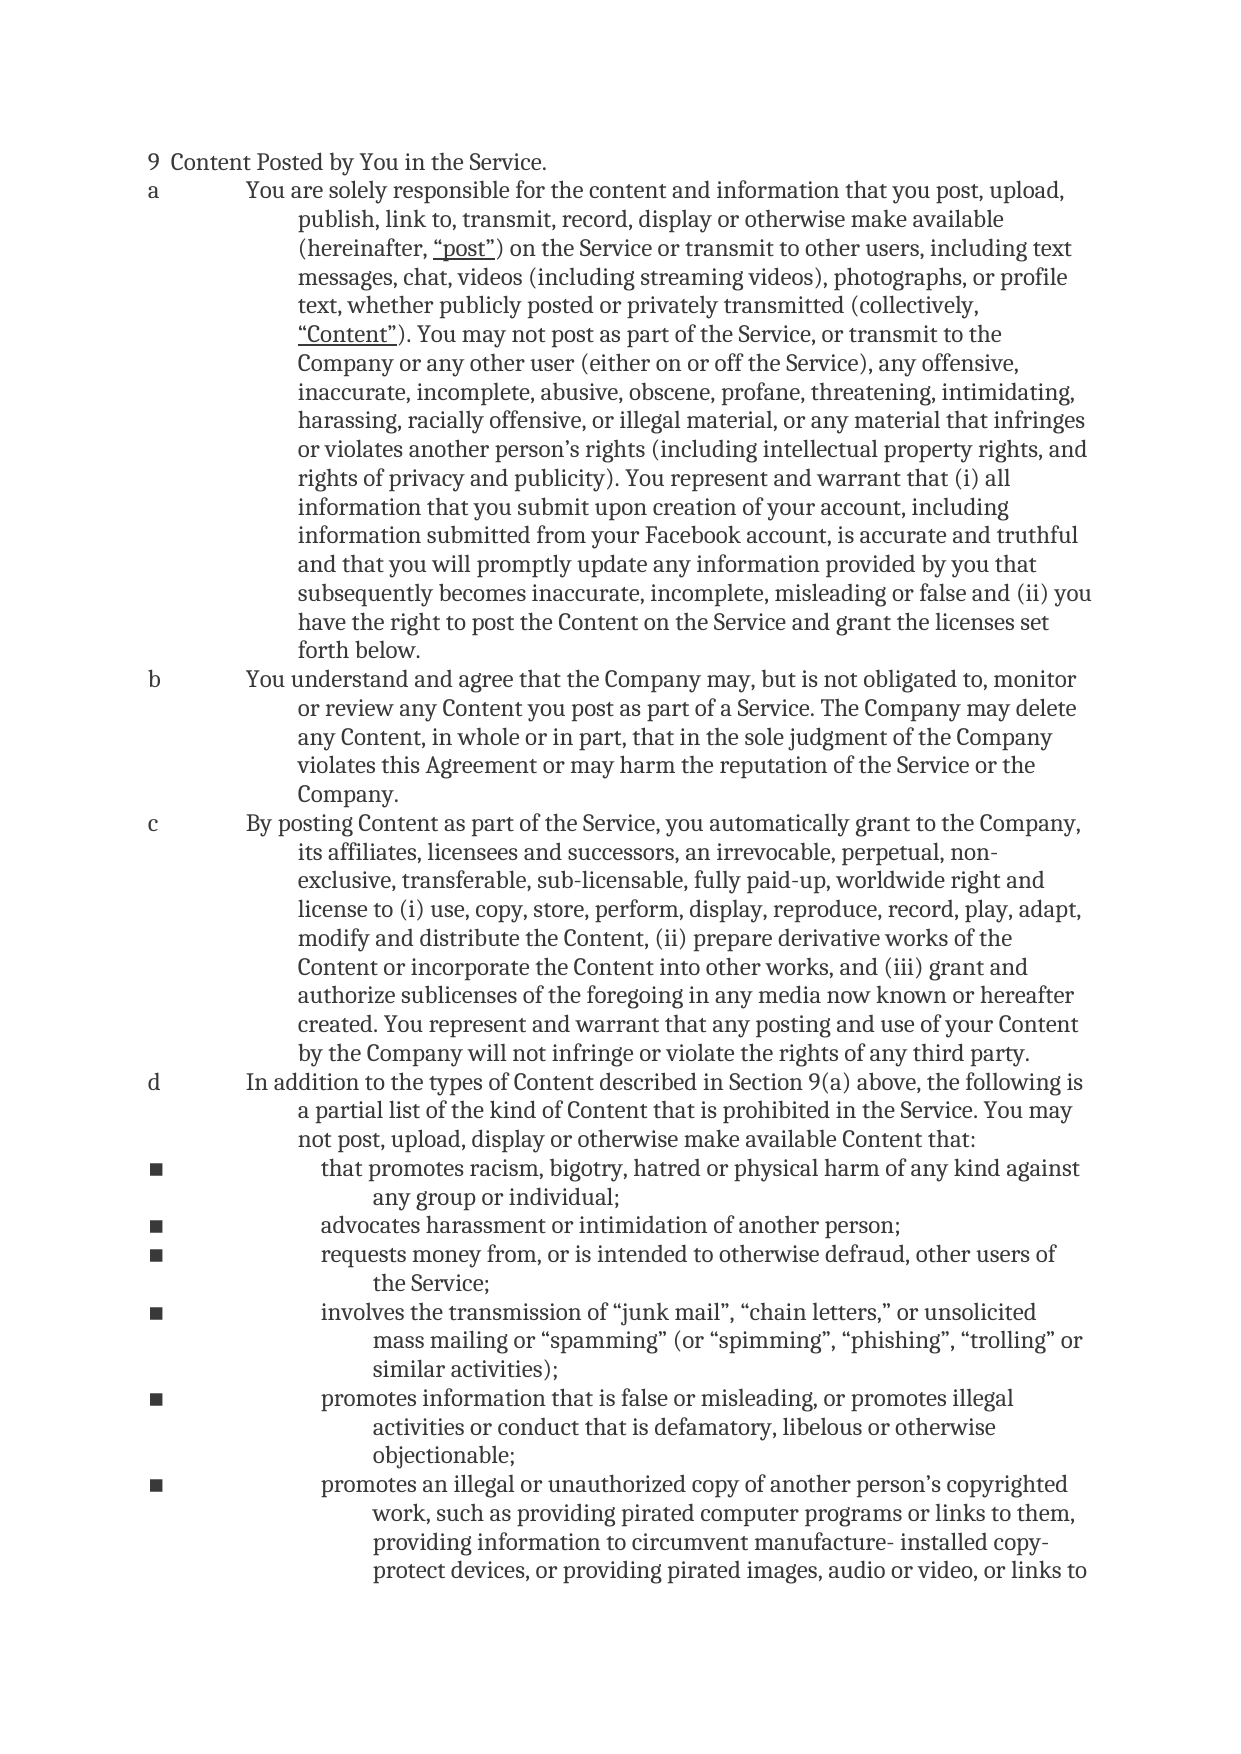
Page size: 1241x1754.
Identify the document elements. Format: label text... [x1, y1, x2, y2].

list that promotes racism, bigotry, hatred or physical harm of any kind against any group or individual; [148, 1154, 1093, 1211]
list promotes information that is false or misleading, or promotes illegal activities or conduct that is defamatory, libelous or otherwise objectionable; [148, 1384, 1093, 1470]
list advocates harassment or intimidation of another person; [148, 1211, 1093, 1240]
list involves the transmission of “junk mail”, “chain letters,” or unsolicited mass mailing or “spamming” (or “spimming”, “phishing”, “trolling” or similar activities); [148, 1298, 1093, 1384]
list By posting Content as part of the Service, you automatically grant to the Company, its affiliates, licensees and successors, an irrevocable, perpetual, non- exclusive, transferable, sub-licensable, fully paid-up, worldwide right and license to (i) use, copy, store, perform, display, reproduce, record, play, adapt, modify and distribute the Content, (ii) prepare derivative works of the Content or incorporate the Content into other works, and (iii) grant and authorize sublicenses of the foregoing in any media now known or hereafter created. You represent and warrant that any posting and use of your Content by the Company will not infringe or violate the rights of any third party. [148, 809, 1093, 1068]
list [148, 1470, 1093, 1585]
list In addition to the types of Content described in Section 9(a) above, the following is a partial list of the kind of Content that is prohibited in the Service. You may not post, upload, display or otherwise make available Content that: [148, 1068, 1093, 1154]
list You are solely responsible for the content and information that you post, upload, publish, link to, transmit, record, display or otherwise make available (hereinafter, “post”) on the Service or transmit to other users, including text messages, chat, videos (including streaming videos), photographs, or profile text, whether publicly posted or privately transmitted (collectively, “Content”). You may not post as part of the Service, or transmit to the Company or any other user (either on or off the Service), any offensive, inaccurate, incomplete, abusive, obscene, profane, threatening, intimidating, harassing, racially offensive, or illegal material, or any material that infringes or violates another person’s rights (including intellectual property rights, and rights of privacy and publicity). You represent and warrant that (i) all information that you submit upon creation of your account, including information submitted from your Facebook account, is accurate and truthful and that you will promptly update any information provided by you that subsequently becomes inaccurate, incomplete, misleading or false and (ii) you have the right to post the Content on the Service and grant the licenses set forth below. [148, 176, 1093, 665]
list Content Posted by You in the Service. [148, 148, 1093, 176]
list You understand and agree that the Company may, but is not obligated to, monitor or review any Content you post as part of a Service. The Company may delete any Content, in whole or in part, that in the sole judgment of the Company violates this Agreement or may harm the reputation of the Service or the Company. [148, 665, 1093, 809]
list requests money from, or is intended to otherwise defraud, other users of the Service; [148, 1240, 1093, 1298]
